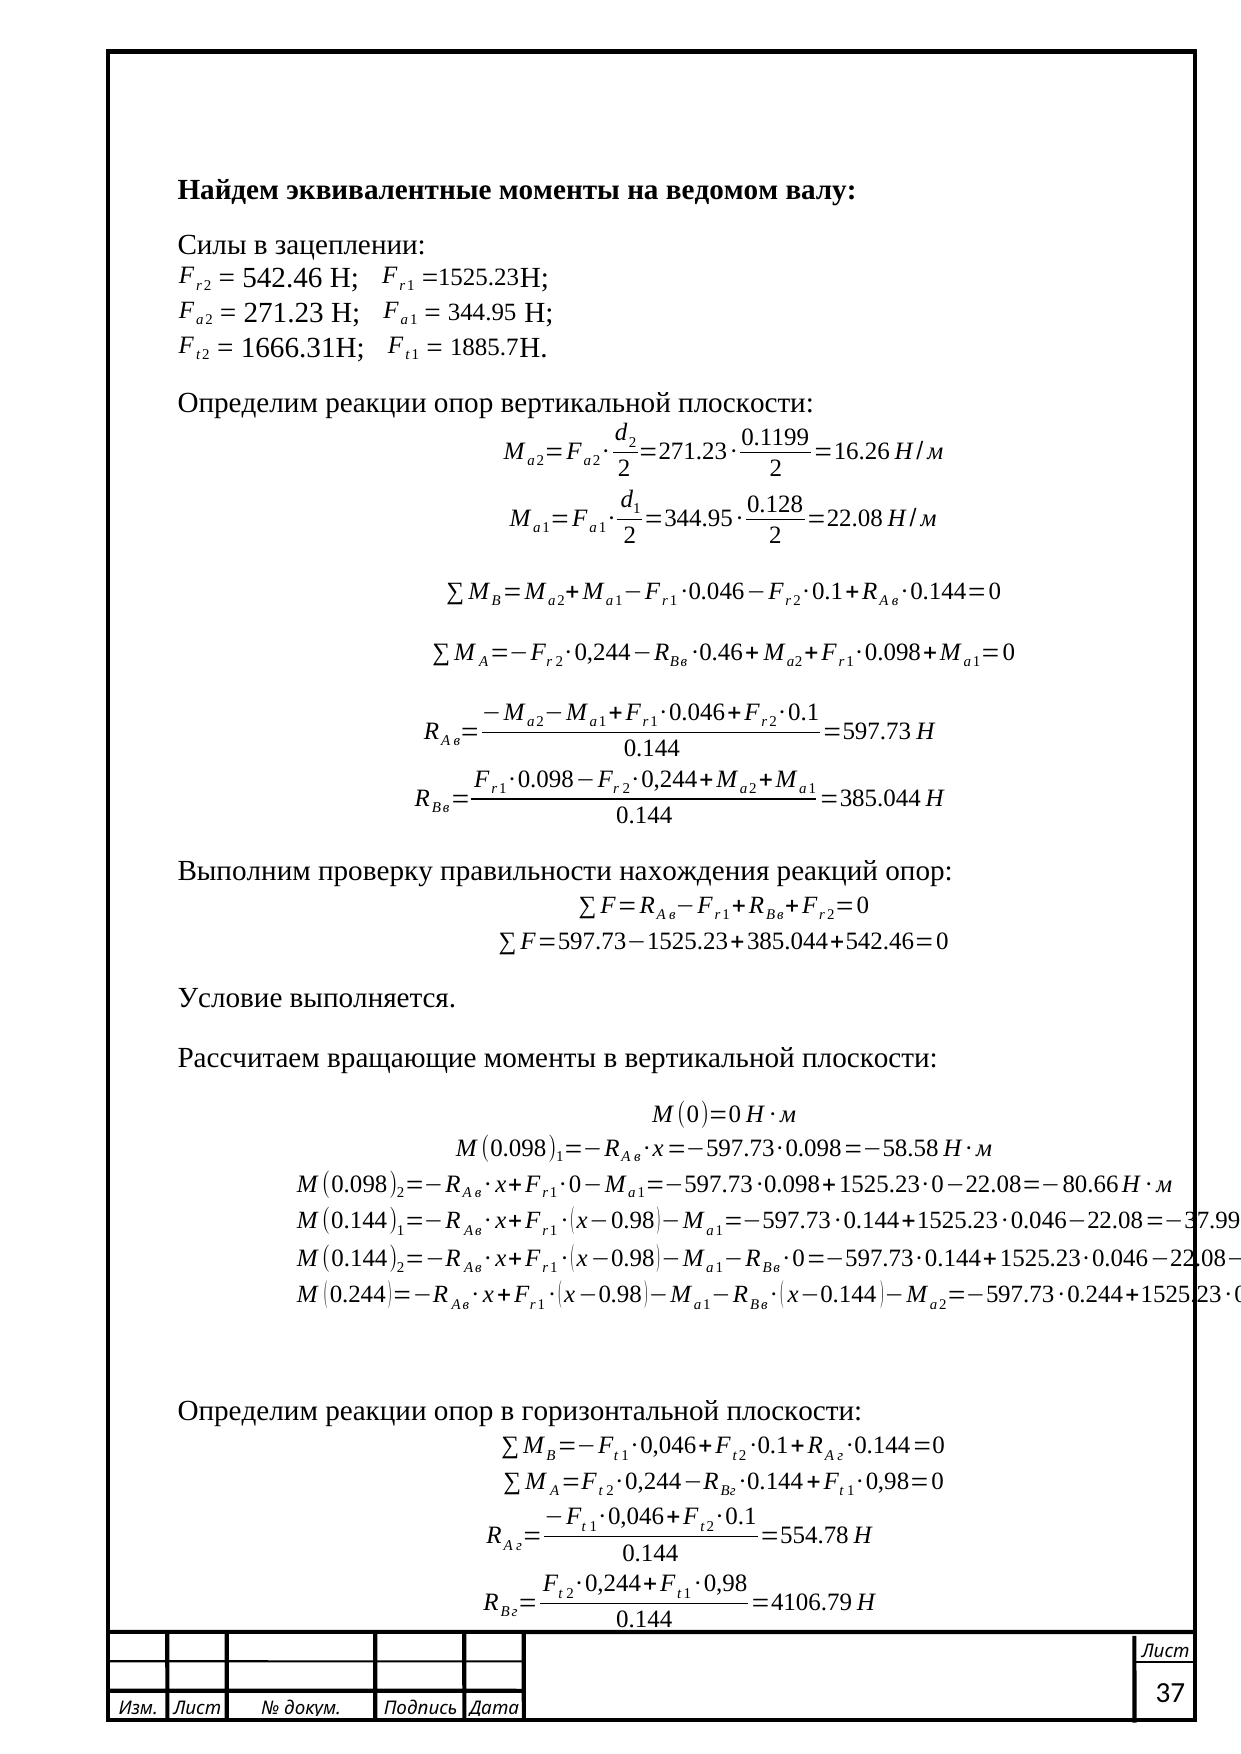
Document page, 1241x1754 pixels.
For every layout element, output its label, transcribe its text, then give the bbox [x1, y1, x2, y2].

text Рассчитаем вращающие моменты в вертикальной плоскости: [177, 1040, 1152, 1073]
text Определим реакции опор в горизонтальной плоскости: [177, 1393, 1152, 1427]
text Определим реакции опор вертикальной плоскости: [177, 385, 1152, 419]
text Условие выполняется. [177, 980, 1152, 1014]
text Силы в зацеплении: = 542.46 Н; =Н; = 271.23 Н; = Н; = 1666.31Н; = Н. [177, 227, 1152, 364]
text Найдем эквивалентные моменты на ведомом валу: [177, 172, 1152, 206]
text Выполним проверку правильности нахождения реакций опор: [177, 853, 1151, 887]
